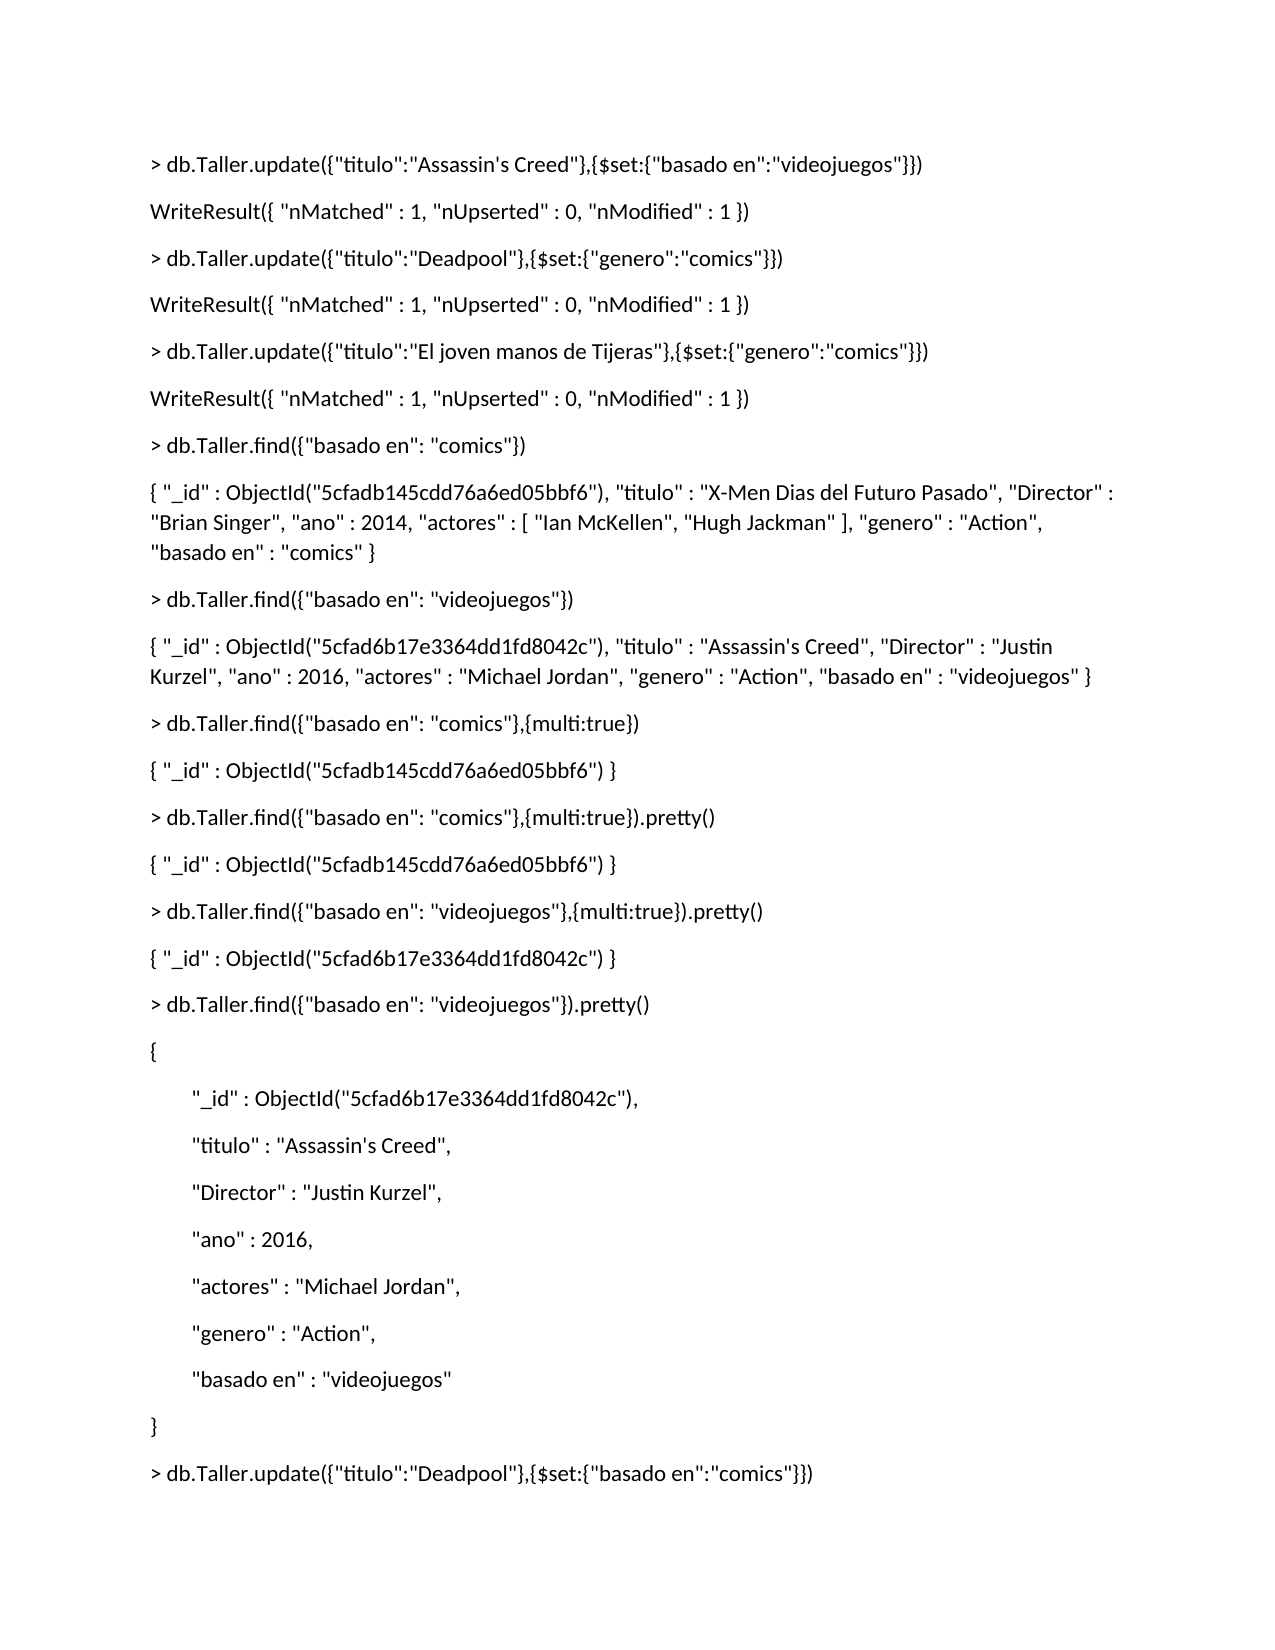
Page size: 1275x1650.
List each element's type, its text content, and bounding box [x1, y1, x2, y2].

text "ano" : 2016, [150, 1225, 1125, 1253]
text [150, 197, 1125, 225]
text WriteResult({ "nMatched" : 1, "nUpserted" : 0, "nModified" : 1 }) [150, 384, 1125, 412]
text "actores" : "Michael Jordan", [150, 1272, 1125, 1300]
text > db.Taller.find({"basado en": "videojuegos"},{multi:true}).pretty() [150, 897, 1125, 925]
text { "_id" : ObjectId("5cfadb145cdd76a6ed05bbf6") } [150, 756, 1125, 784]
text WriteResult({ "nMatched" : 1, "nUpserted" : 0, "nModified" : 1 }) [150, 291, 1125, 319]
text > db.Taller.update({"titulo":"Assassin's Creed"},{$set:{"basado en":"videojuegos"}}) [150, 150, 1125, 178]
text "Director" : "Justin Kurzel", [150, 1178, 1125, 1206]
text > db.Taller.find({"basado en": "comics"},{multi:true}).pretty() [150, 803, 1125, 831]
text > db.Taller.find({"basado en": "comics"}) [150, 431, 1125, 459]
text { "_id" : ObjectId("5cfadb145cdd76a6ed05bbf6"), "titulo" : "X-Men Dias del Futuro Pasado", "Director" : "Brian Singer", "ano" : 2014, "actores" : [ "Ian McKellen", "Hugh Jackman" ], "genero" : "Action", "basado en" : "comics" } [150, 478, 1125, 567]
text "_id" : ObjectId("5cfad6b17e3364dd1fd8042c"), [150, 1084, 1125, 1112]
text } [150, 1412, 1125, 1441]
text > db.Taller.find({"basado en": "comics"},{multi:true}) [150, 709, 1125, 737]
text { [150, 1037, 1125, 1066]
text { "_id" : ObjectId("5cfad6b17e3364dd1fd8042c"), "titulo" : "Assassin's Creed", "Director" : "Justin Kurzel", "ano" : 2016, "actores" : "Michael Jordan", "genero" : "Action", "basado en" : "videojuegos" } [150, 632, 1125, 691]
text "genero" : "Action", [150, 1319, 1125, 1347]
text "titulo" : "Assassin's Creed", [150, 1131, 1125, 1159]
text > db.Taller.update({"titulo":"Deadpool"},{$set:{"genero":"comics"}}) [150, 244, 1125, 272]
text "basado en" : "videojuegos" [150, 1366, 1125, 1394]
text { "_id" : ObjectId("5cfadb145cdd76a6ed05bbf6") } [150, 850, 1125, 878]
text > db.Taller.update({"titulo":"El joven manos de Tijeras"},{$set:{"genero":"comics"}}) [150, 337, 1125, 366]
text { "_id" : ObjectId("5cfad6b17e3364dd1fd8042c") } [150, 944, 1125, 972]
text > db.Taller.find({"basado en": "videojuegos"}) [150, 585, 1125, 613]
text > db.Taller.update({"titulo":"Deadpool"},{$set:{"basado en":"comics"}}) [150, 1459, 1125, 1487]
text > db.Taller.find({"basado en": "videojuegos"}).pretty() [150, 991, 1125, 1019]
